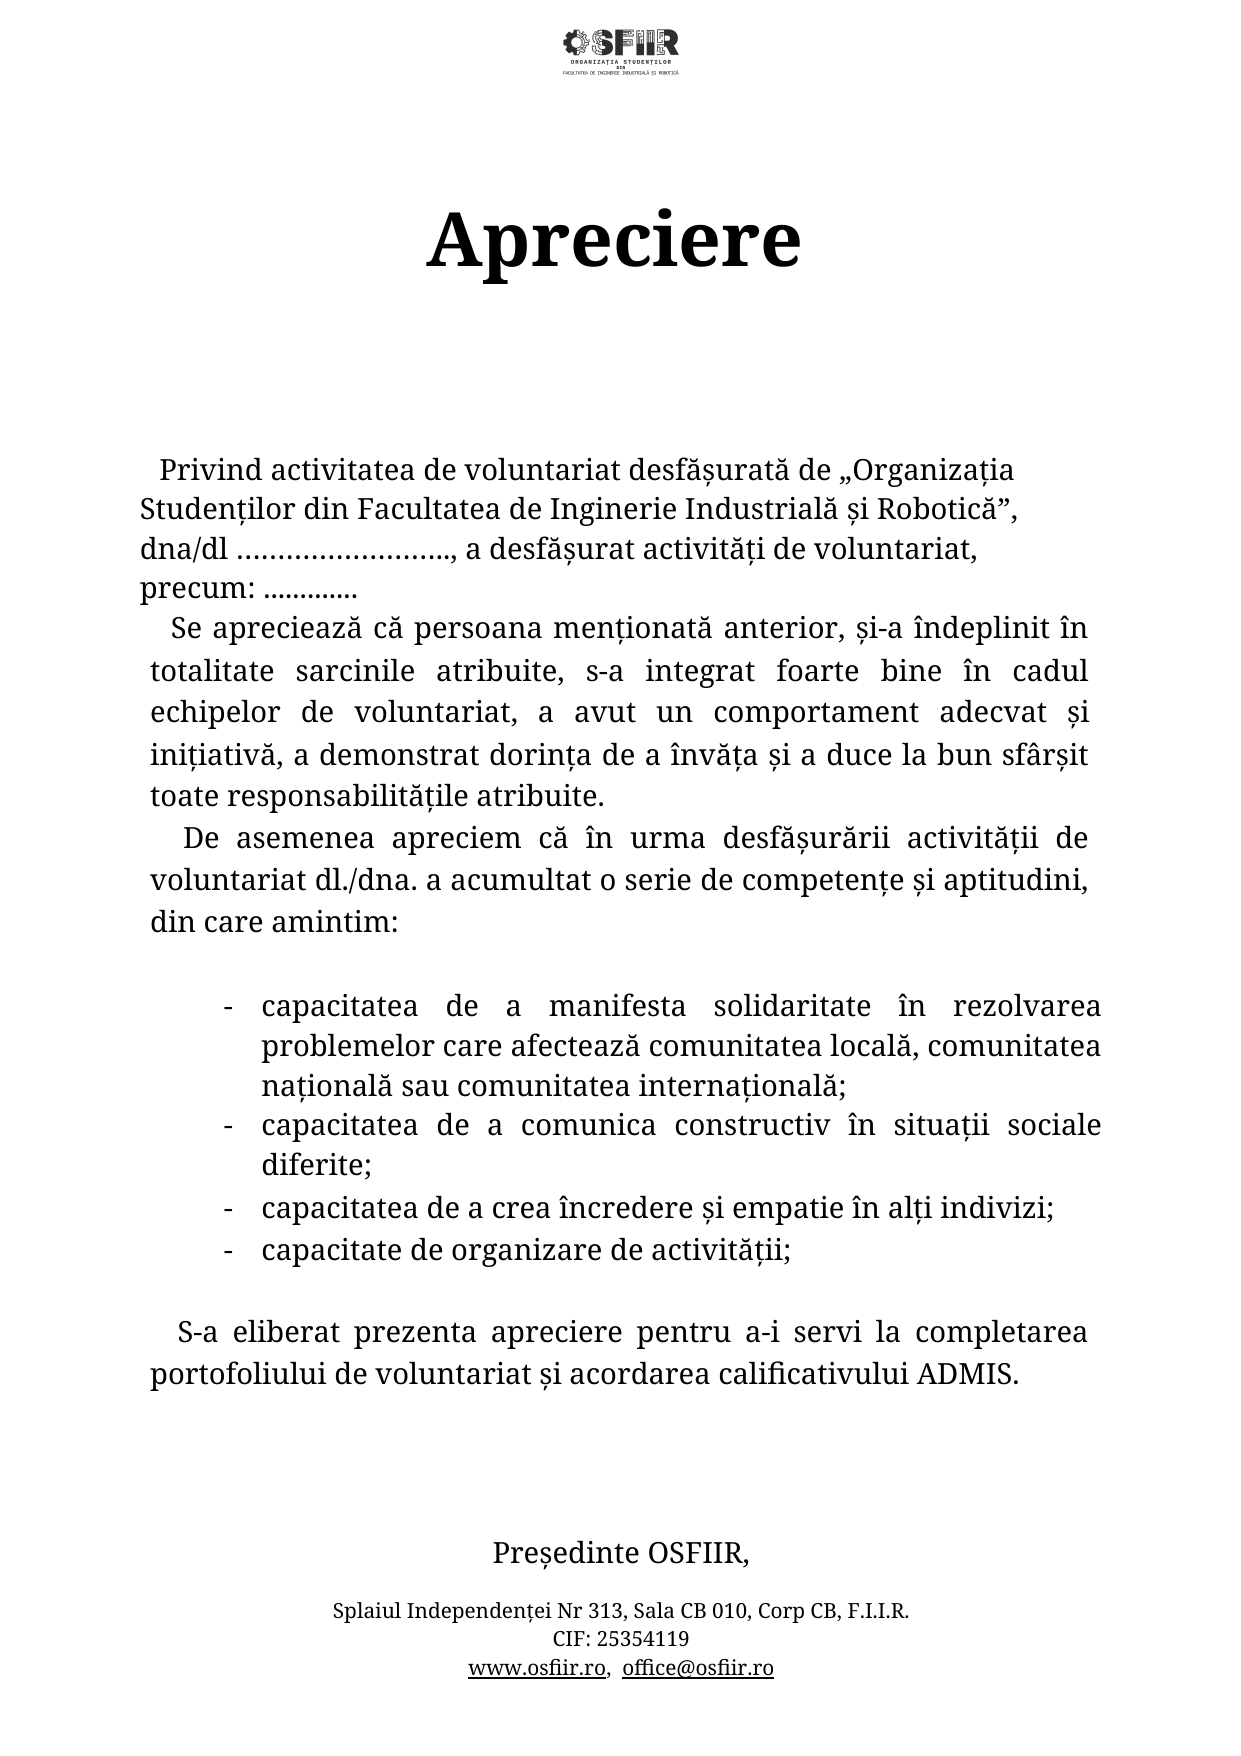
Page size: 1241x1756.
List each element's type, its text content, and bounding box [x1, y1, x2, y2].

list capacitatea de a crea încredere şi empatie în alți indivizi; [224, 1187, 1103, 1227]
text Se apreciează că persoana menționată anterior, și-a îndeplinit în totalitate sarcinile atribuite, s-a integrat foarte bine în cadul echipelor de voluntariat, a avut un comportament adecvat și inițiativă, a demonstrat dorința de a învăța și a duce la bun sfârșit toate responsabilitățile atribuite. [150, 608, 1091, 815]
text Preşedinte OSFIIR, [139, 1532, 1103, 1572]
picture [556, 20, 685, 80]
text Privind activitatea de voluntariat desfășurată de „Organizația Studenților din Facultatea de Inginerie Industrială și Robotică”, dna/dl …………………….., a desfășurat activități de voluntariat, precum: ............. [139, 449, 1090, 607]
list capacitatea de a comunica constructiv în situații sociale diferite; [224, 1105, 1103, 1184]
list capacitate de organizare de activității; [224, 1229, 1103, 1269]
text Apreciere [139, 186, 1090, 288]
list capacitatea de a manifesta solidaritate în rezolvarea problemelor care afectează comunitatea locală, comunitatea națională sau comunitatea internațională; [224, 986, 1103, 1105]
text De asemenea apreciem că în urma desfășurării activității de voluntariat dl./dna. a acumultat o serie de competențe și aptitudini, din care amintim: [150, 818, 1091, 941]
text S-a eliberat prezenta apreciere pentru a-i servi la completarea portofoliului de voluntariat și acordarea calificativului ADMIS. [150, 1311, 1091, 1393]
